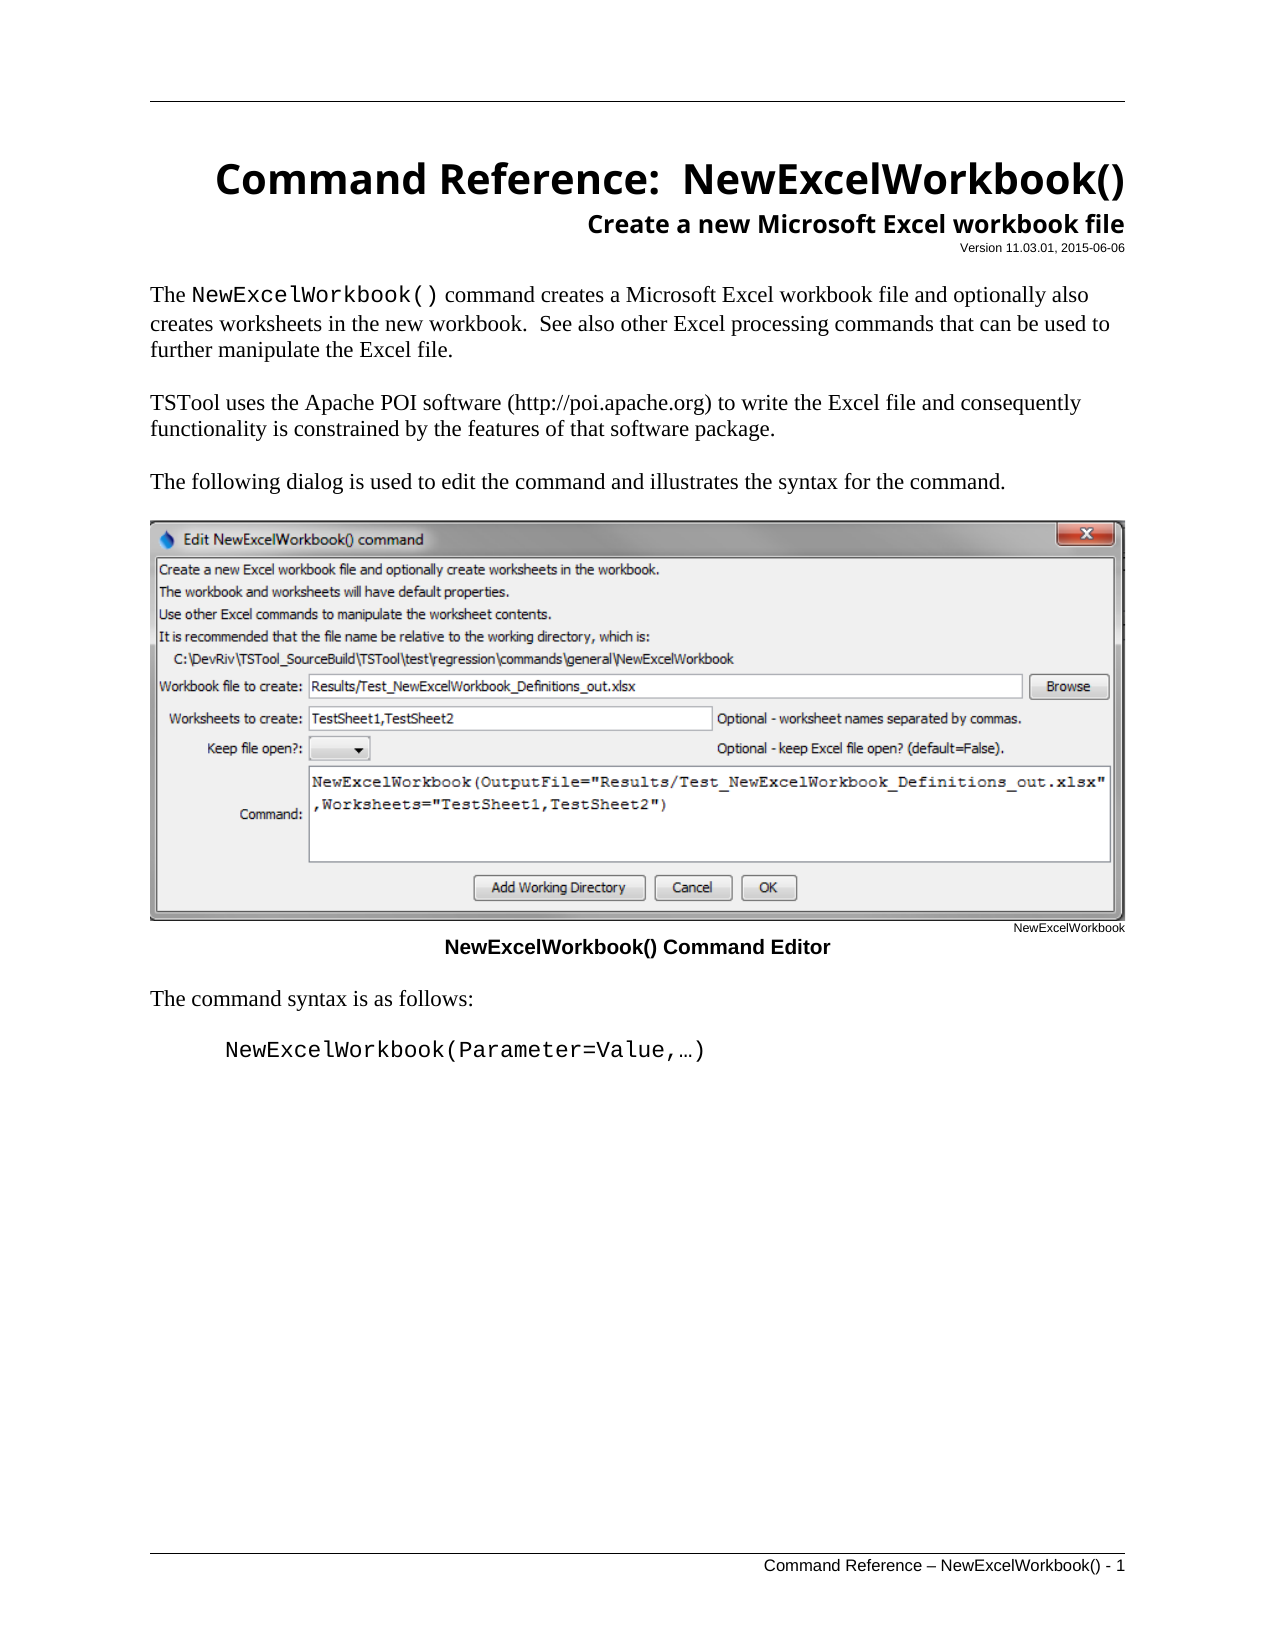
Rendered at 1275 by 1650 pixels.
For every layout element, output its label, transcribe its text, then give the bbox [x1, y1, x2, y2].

text The NewExcelWorkbook() command creates a Microsoft Excel workbook file and optionally also creates worksheets in the new workbook. See also other Excel processing commands that can be used to further manipulate the Excel file. [150, 282, 1125, 362]
list TSTool uses the Apache POI software (http://poi.apache.org) to write the Excel file and consequently functionality is constrained by the features of that software package. [150, 389, 1125, 442]
text The command syntax is as follows: [150, 985, 1125, 1012]
title NewExcelWorkbook() Command Editor [150, 935, 1125, 959]
text Version 11.03.01, 2015-06-06 [150, 241, 1125, 255]
picture [150, 520, 1125, 921]
text NewExcelWorkbook [150, 921, 1125, 935]
title Command Reference: NewExcelWorkbook() [150, 150, 1125, 207]
list The following dialog is used to edit the command and illustrates the syntax for the command. [150, 468, 1125, 494]
text NewExcelWorkbook(Parameter=Value,…) [225, 1038, 1125, 1064]
subtitle Create a new Microsoft Excel workbook file [150, 207, 1125, 241]
